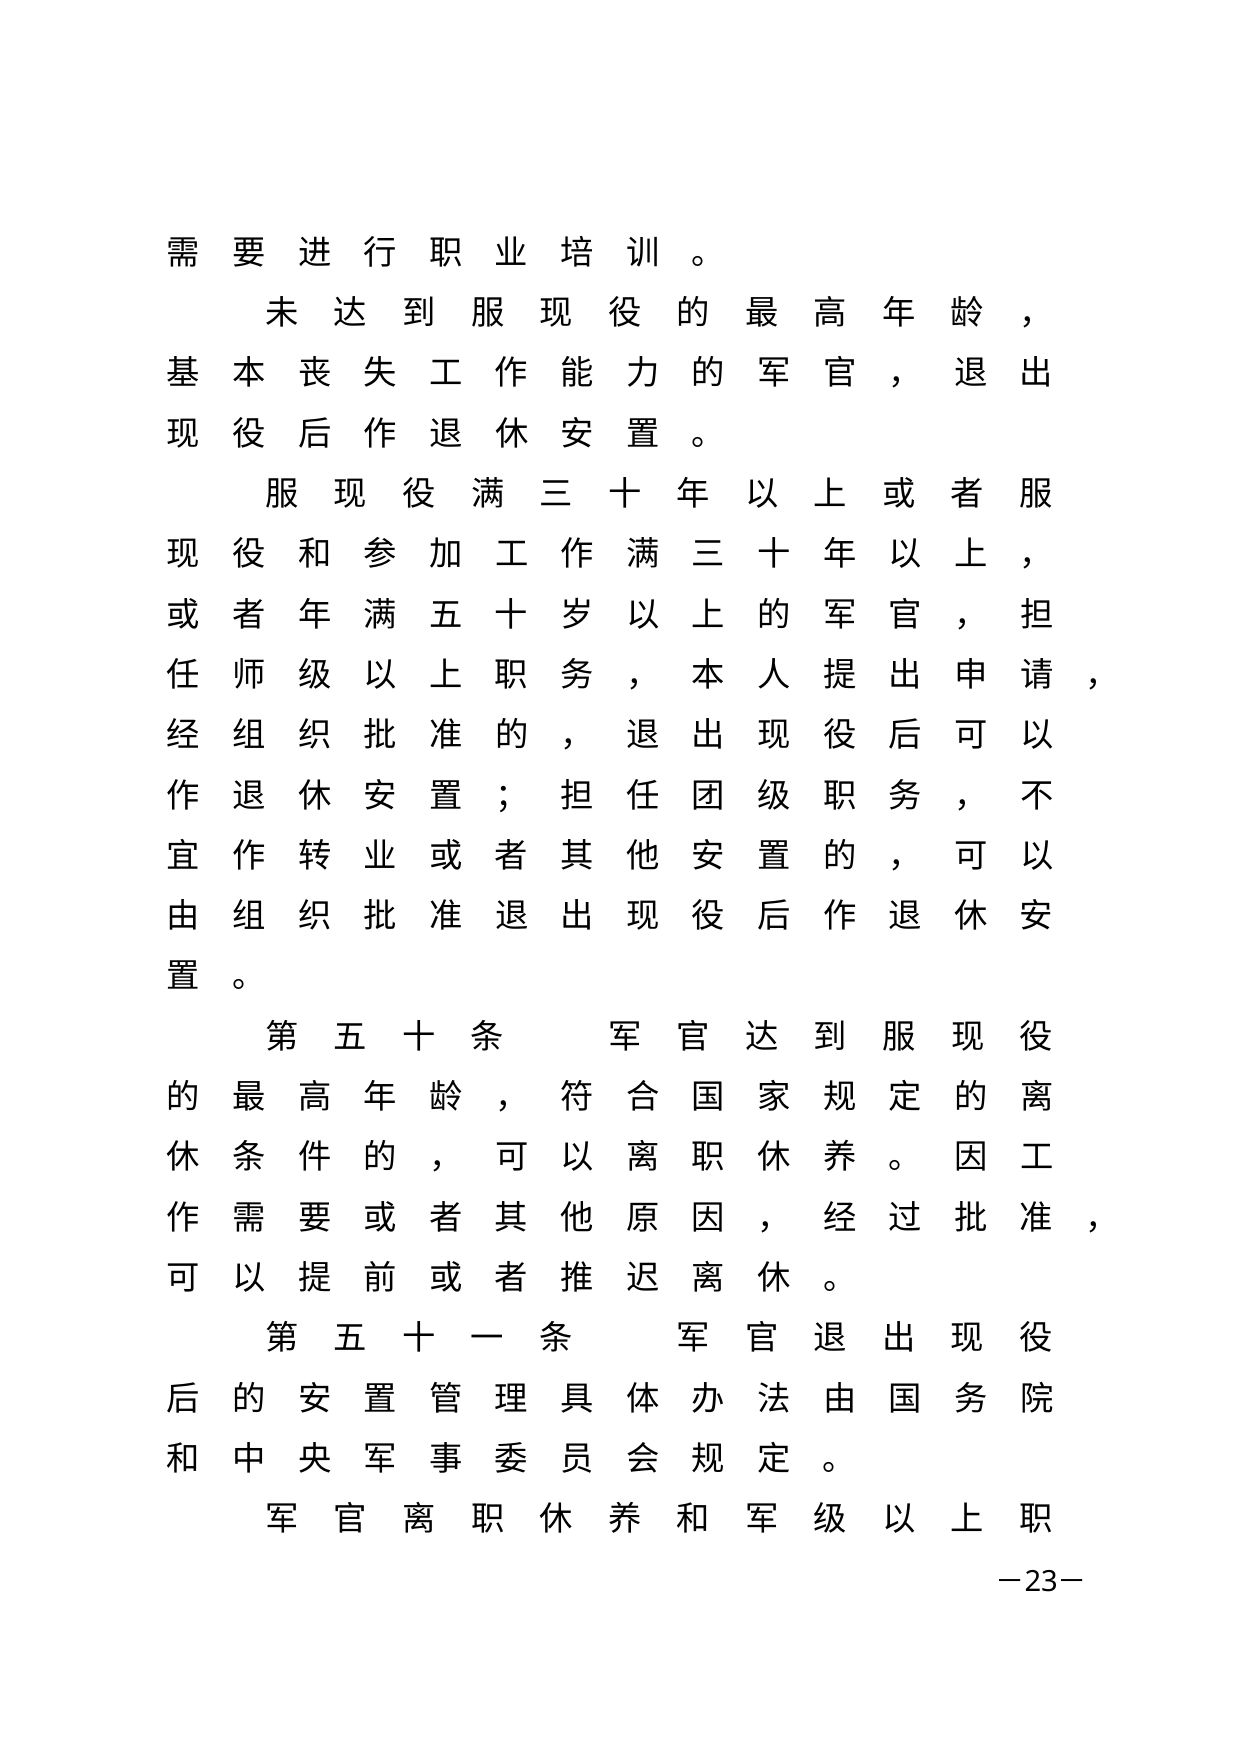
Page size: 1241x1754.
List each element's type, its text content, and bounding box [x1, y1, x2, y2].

text 军官离职休养和军级以上职务军官退休后，按照国务院和中央军事委员会的有关规定安置管理。 [167, 1486, 1085, 1546]
text 第五十一条 军官退出现役后的安置管理具体办法由国务院和中央军事委员会规定。 [167, 1305, 1085, 1486]
text 第五十条 军官达到服现役的最高年龄，符合国家规定的离休条件的，可以离职休养。因工作需要或者其他原因，经过批准，可以提前或者推迟离休。 [167, 1003, 1085, 1305]
text 对退出现役由政府安排工作和职务以及由政府协助就业、发给退役金的军官，政府应当根据需要进行职业培训。 [167, 219, 1085, 280]
text 服现役满三十年以上或者服现役和参加工作满三十年以上，或者年满五十岁以上的军官，担任师级以上职务，本人提出申请，经组织批准的，退出现役后可以作退休安置；担任团级职务，不宜作转业或者其他安置的，可以由组织批准退出现役后作退休安置。 [167, 461, 1085, 1003]
text 未达到服现役的最高年龄，基本丧失工作能力的军官，退出现役后作退休安置。 [167, 280, 1085, 461]
